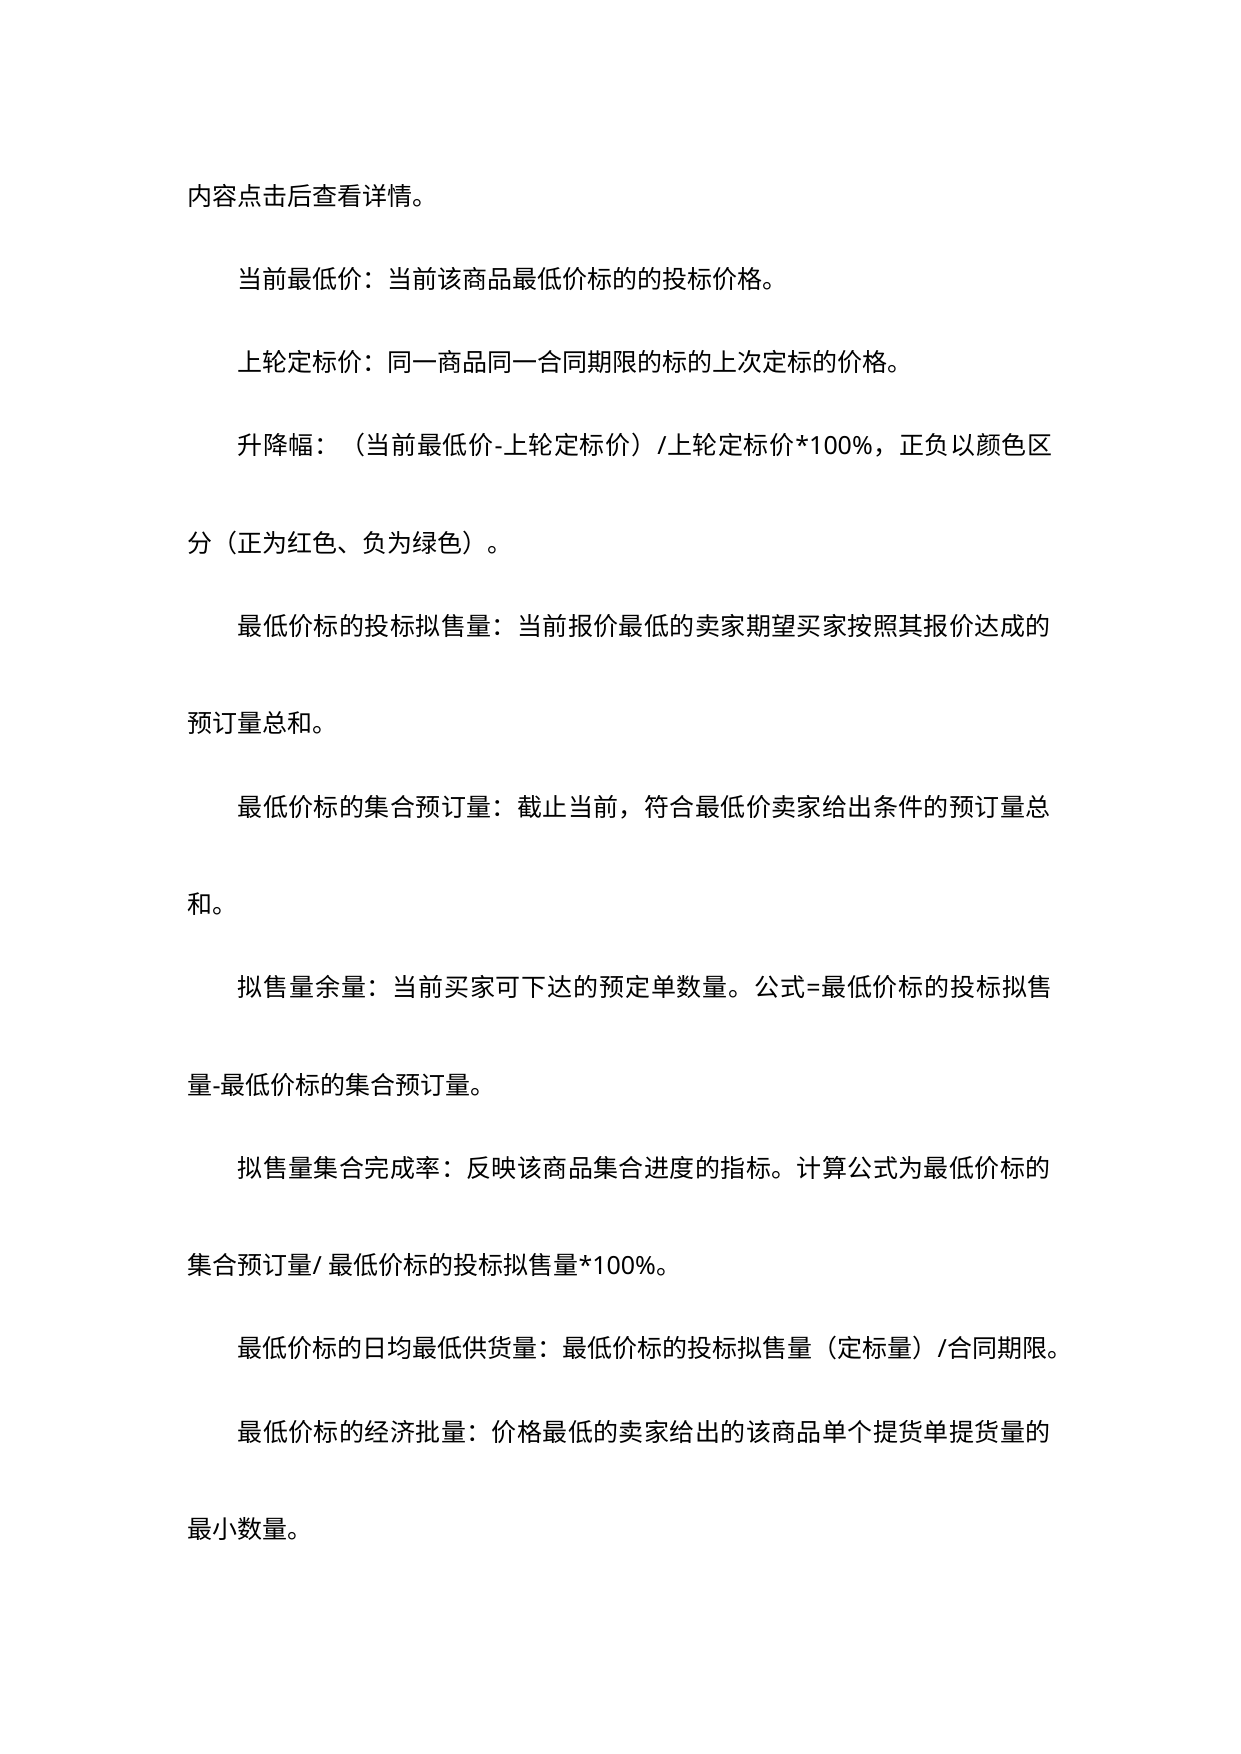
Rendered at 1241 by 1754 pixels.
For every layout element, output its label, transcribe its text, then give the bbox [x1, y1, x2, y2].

text 最低价标的经济批量：价格最低的卖家给出的该商品单个提货单提货量的最小数量。 [187, 1398, 1053, 1560]
text 当前最低价：当前该商品最低价标的的投标价格。 [187, 245, 1053, 310]
text 最低价标的集合预订量：截止当前，符合最低价卖家给出条件的预订量总和。 [187, 773, 1053, 935]
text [187, 162, 1053, 227]
text 拟售量余量：当前买家可下达的预定单数量。公式=最低价标的投标拟售量-最低价标的集合预订量。 [187, 953, 1053, 1116]
text 拟售量集合完成率：反映该商品集合进度的指标。计算公式为最低价标的集合预订量/ 最低价标的投标拟售量*100%。 [187, 1134, 1053, 1296]
text 升降幅：（当前最低价-上轮定标价）/上轮定标价*100%，正负以颜色区分（正为红色、负为绿色）。 [187, 411, 1053, 574]
text 最低价标的日均最低供货量：最低价标的投标拟售量（定标量）/合同期限。 [187, 1314, 1053, 1379]
text 最低价标的投标拟售量：当前报价最低的卖家期望买家按照其报价达成的预订量总和。 [187, 592, 1053, 754]
text 上轮定标价：同一商品同一合同期限的标的上次定标的价格。 [187, 328, 1053, 393]
